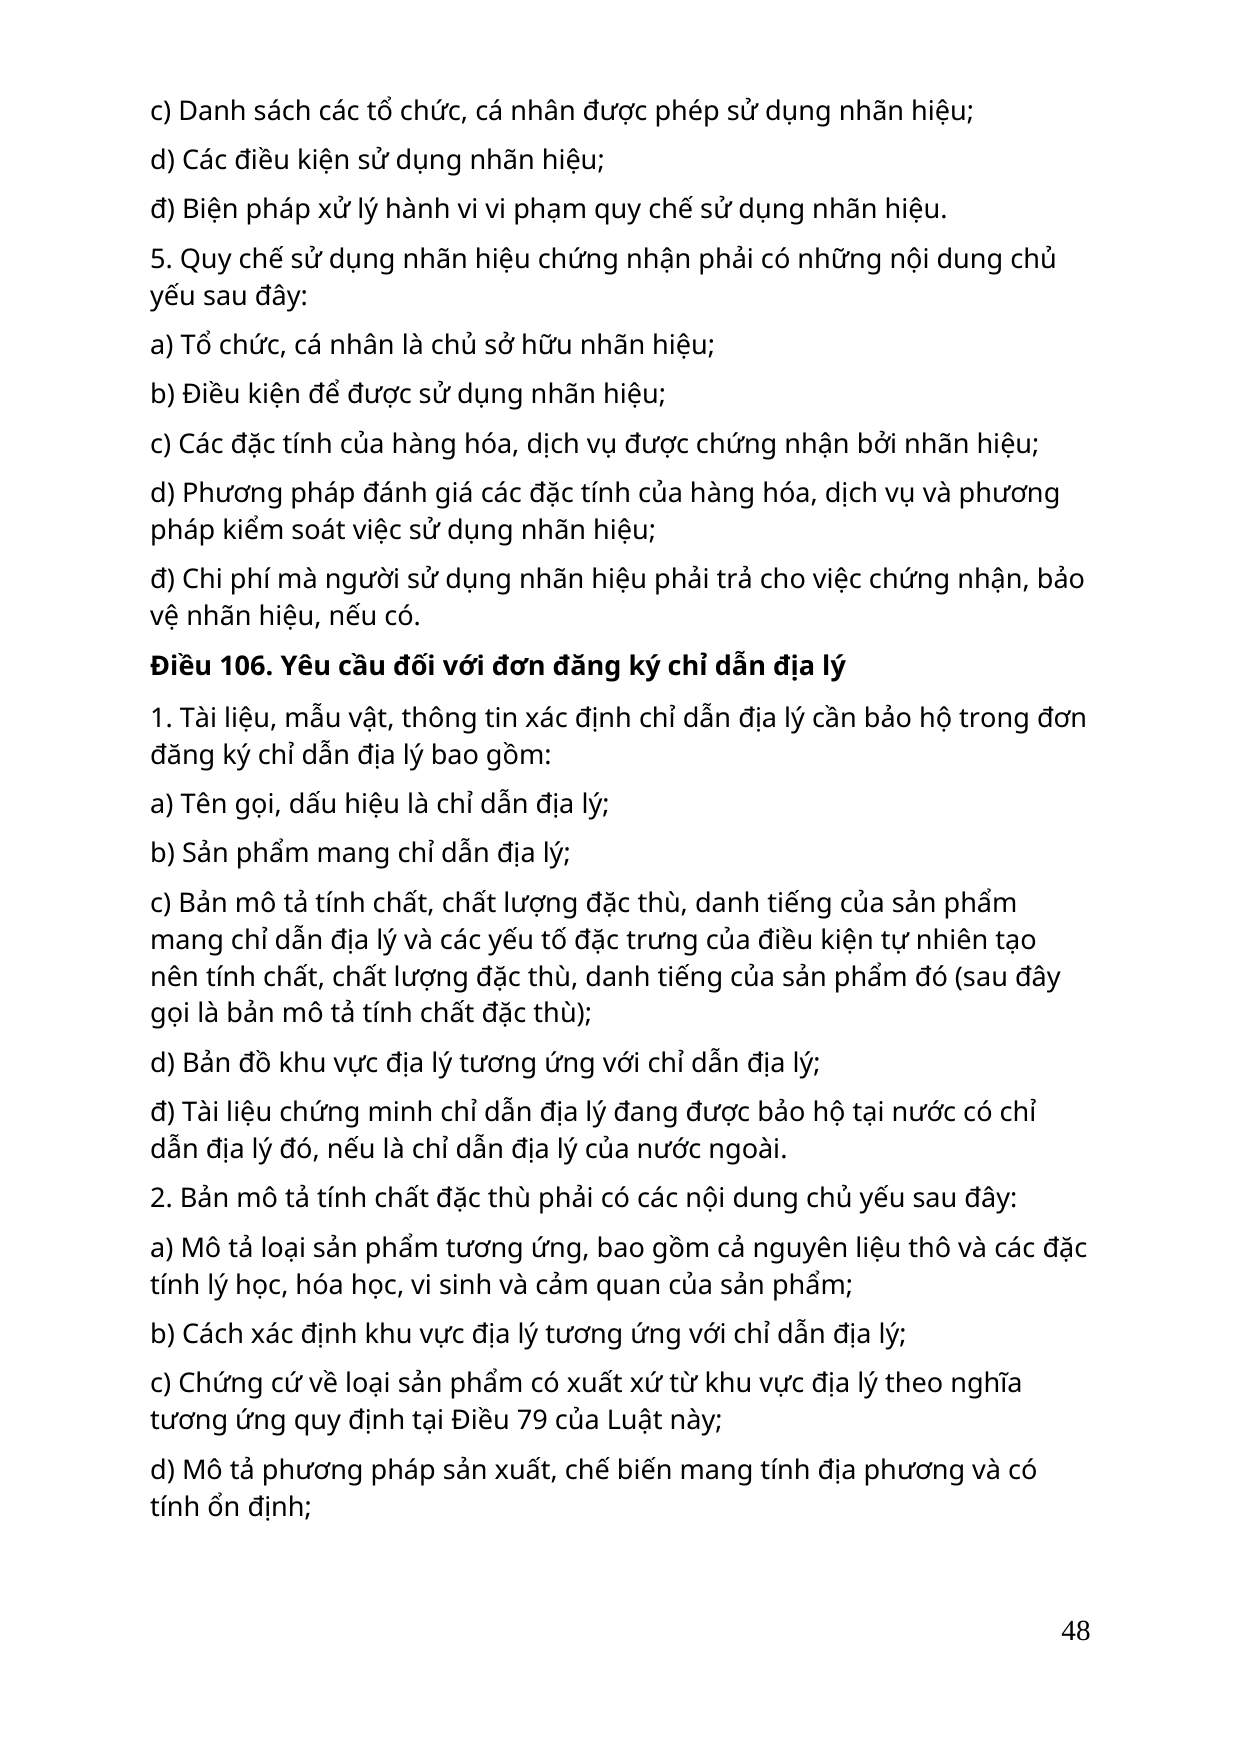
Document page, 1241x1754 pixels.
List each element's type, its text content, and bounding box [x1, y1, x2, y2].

text đ) Tài liệu chứng minh chỉ dẫn địa lý đang được bảo hộ tại nước có chỉ dẫn địa lý đó, nếu là chỉ dẫn địa lý của nước ngoài. [150, 1093, 1090, 1166]
text a) Tên gọi, dấu hiệu là chỉ dẫn địa lý; [150, 784, 1090, 821]
text đ) Biện pháp xử lý hành vi vi phạm quy chế sử dụng nhãn hiệu. [150, 190, 1090, 227]
text a) Tổ chức, cá nhân là chủ sở hữu nhãn hiệu; [150, 325, 1090, 362]
text 2. Bản mô tả tính chất đặc thù phải có các nội dung chủ yếu sau đây: [150, 1179, 1090, 1216]
text a) Mô tả loại sản phẩm tương ứng, bao gồm cả nguyên liệu thô và các đặc tính lý học, hóa học, vi sinh và cảm quan của sản phẩm; [150, 1228, 1090, 1302]
text d) Mô tả phương pháp sản xuất, chế biến mang tính địa phương và có tính ổn định; [150, 1450, 1090, 1524]
text b) Điều kiện để được sử dụng nhãn hiệu; [150, 375, 1090, 412]
text c) Các đặc tính của hàng hóa, dịch vụ được chứng nhận bởi nhãn hiệu; [150, 424, 1090, 461]
text b) Cách xác định khu vực địa lý tương ứng với chỉ dẫn địa lý; [150, 1314, 1090, 1351]
text đ) Chi phí mà người sử dụng nhãn hiệu phải trả cho việc chứng nhận, bảo vệ nhãn hiệu, nếu có. [150, 560, 1090, 633]
text c) Chứng cứ về loại sản phẩm có xuất xứ từ khu vực địa lý theo nghĩa tương ứng quy định tại Điều 79 của Luật này; [150, 1364, 1090, 1438]
text c) Danh sách các tổ chức, cá nhân được phép sử dụng nhãn hiệu; [150, 91, 1090, 128]
text c) Bản mô tả tính chất, chất lượng đặc thù, danh tiếng của sản phẩm mang chỉ dẫn địa lý và các yếu tố đặc trưng của điều kiện tự nhiên tạo nên tính chất, chất lượng đặc thù, danh tiếng của sản phẩm đó (sau đây gọi là bản mô tả tính chất đặc thù); [150, 883, 1090, 1031]
text 5. Quy chế sử dụng nhãn hiệu chứng nhận phải có những nội dung chủ yếu sau đây: [150, 239, 1090, 313]
text d) Bản đồ khu vực địa lý tương ứng với chỉ dẫn địa lý; [150, 1043, 1090, 1080]
text b) Sản phẩm mang chỉ dẫn địa lý; [150, 834, 1090, 871]
subtitle Điều 106. Yêu cầu đối với đơn đăng ký chỉ dẫn địa lý [150, 646, 1090, 683]
text d) Phương pháp đánh giá các đặc tính của hàng hóa, dịch vụ và phương pháp kiểm soát việc sử dụng nhãn hiệu; [150, 473, 1090, 547]
text 1. Tài liệu, mẫu vật, thông tin xác định chỉ dẫn địa lý cần bảo hộ trong đơn đăng ký chỉ dẫn địa lý bao gồm: [150, 698, 1090, 772]
text d) Các điều kiện sử dụng nhãn hiệu; [150, 140, 1090, 177]
